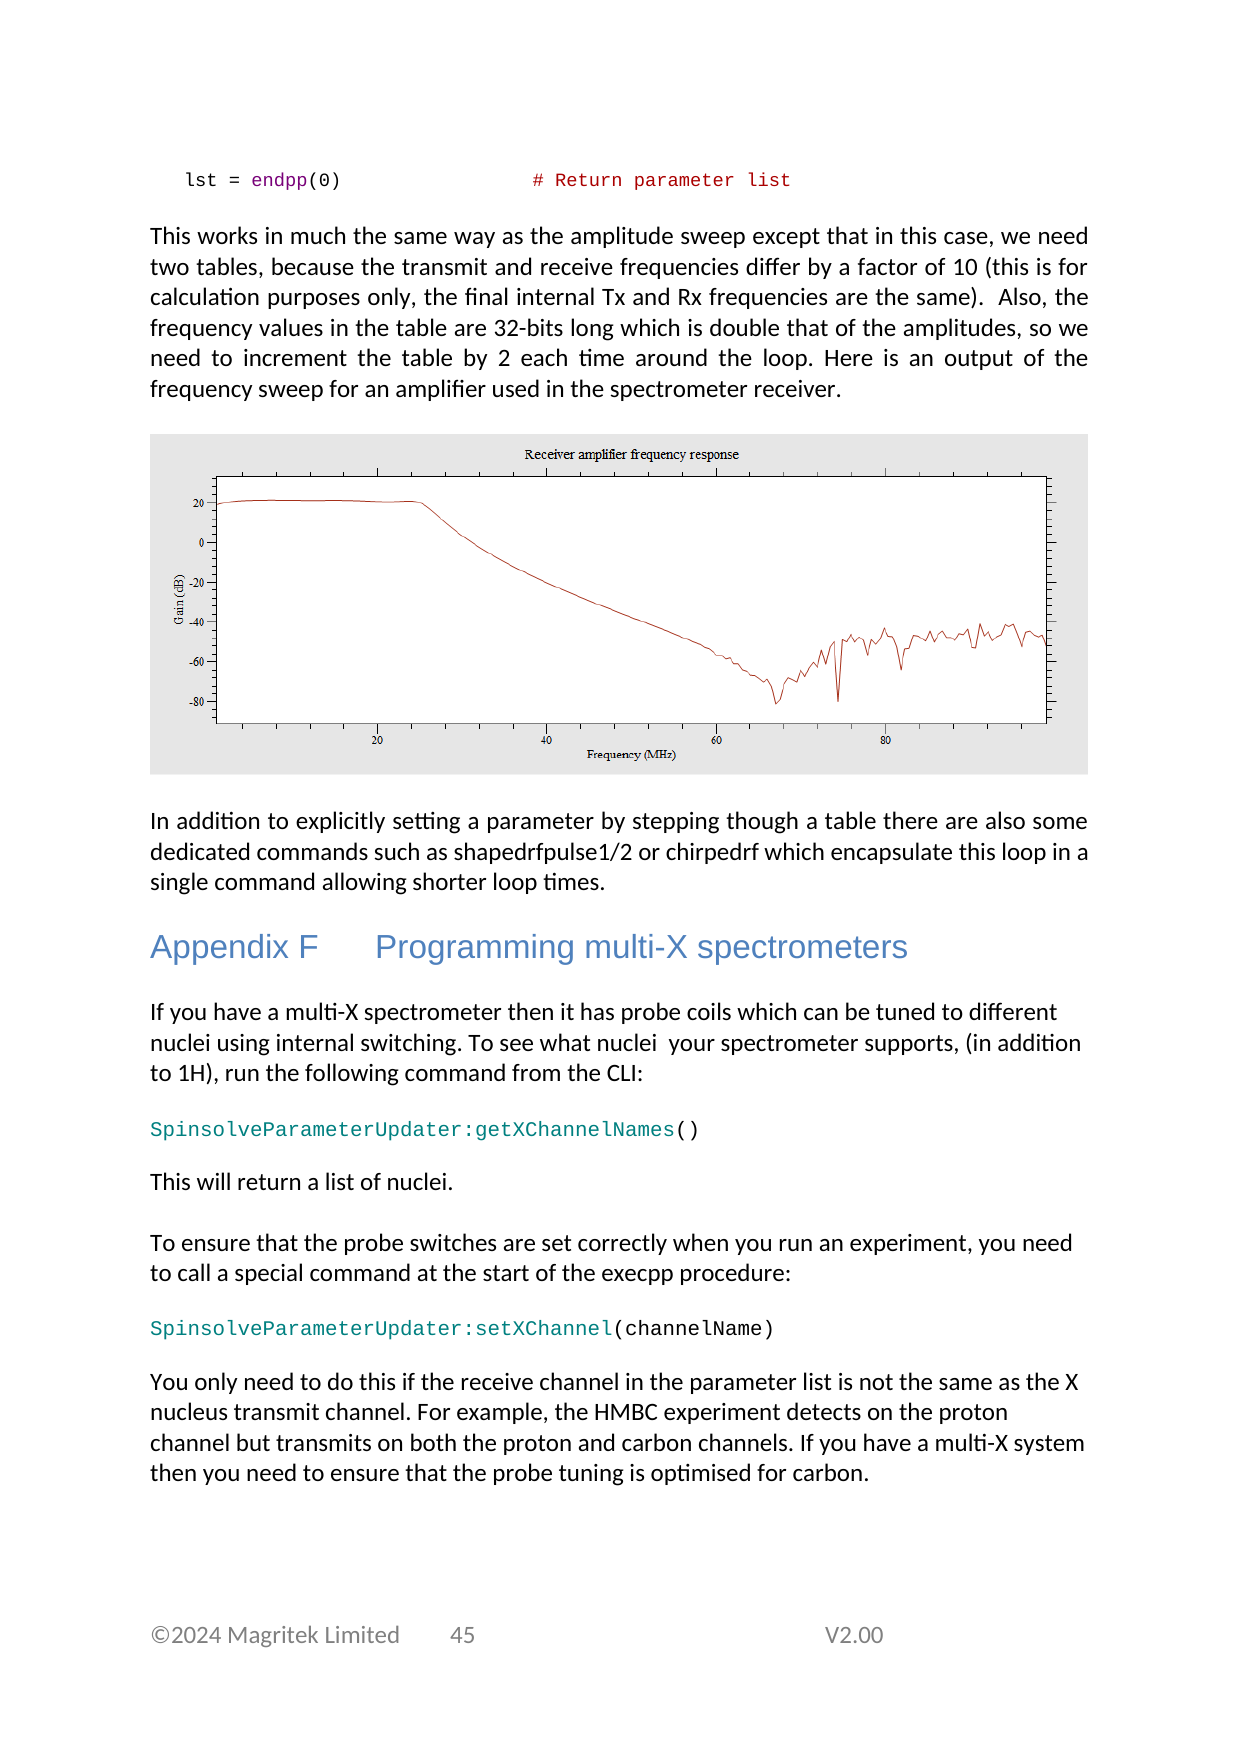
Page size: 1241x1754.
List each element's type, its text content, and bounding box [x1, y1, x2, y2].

picture [150, 434, 1091, 775]
text You only need to do this if the receive channel in the parameter list is not the same as the X nucleus transmit channel. For example, the HMBC experiment detects on the proton channel but transmits on both the proton and carbon channels. If you have a multi-X system then you need to ensure that the probe tuning is optimised for carbon. [150, 1366, 1090, 1488]
text If you have a multi-X spectrometer then it has probe coils which can be tuned to different nuclei using internal switching. To see what nuclei your spectrometer supports, (in addition to 1H), run the following command from the CLI: [150, 996, 1090, 1088]
subtitle Programming multi-X spectrometers [150, 927, 1090, 966]
text SpinsolveParameterUpdater:setXChannel(channelName) [150, 1318, 1090, 1342]
text This will return a list of nuclei. [150, 1166, 1090, 1196]
text SpinsolveParameterUpdater:getXChannelNames() [150, 1118, 1090, 1142]
text To ensure that the probe switches are set correctly when you run an experiment, you need to call a special command at the start of the execpp procedure: [150, 1227, 1090, 1288]
text In addition to explicitly setting a parameter by stepping though a table there are also some dedicated commands such as shapedrfpulse1/2 or chirpedrf which encapsulate this loop in a single command allowing shorter loop times. [150, 805, 1090, 897]
text This works in much the same way as the amplitude sweep except that in this case, we need two tables, because the transmit and receive frequencies differ by a factor of 10 (this is for calculation purposes only, the final internal Tx and Rx frequencies are the same). Also, the frequency values in the table are 32-bits long which is double that of the amplitudes, so we need to increment the table by 2 each time around the loop. Here is an output of the frequency sweep for an amplifier used in the spectrometer receiver. [150, 221, 1090, 404]
text lst = endpp(0) # Return parameter list [150, 171, 1090, 192]
